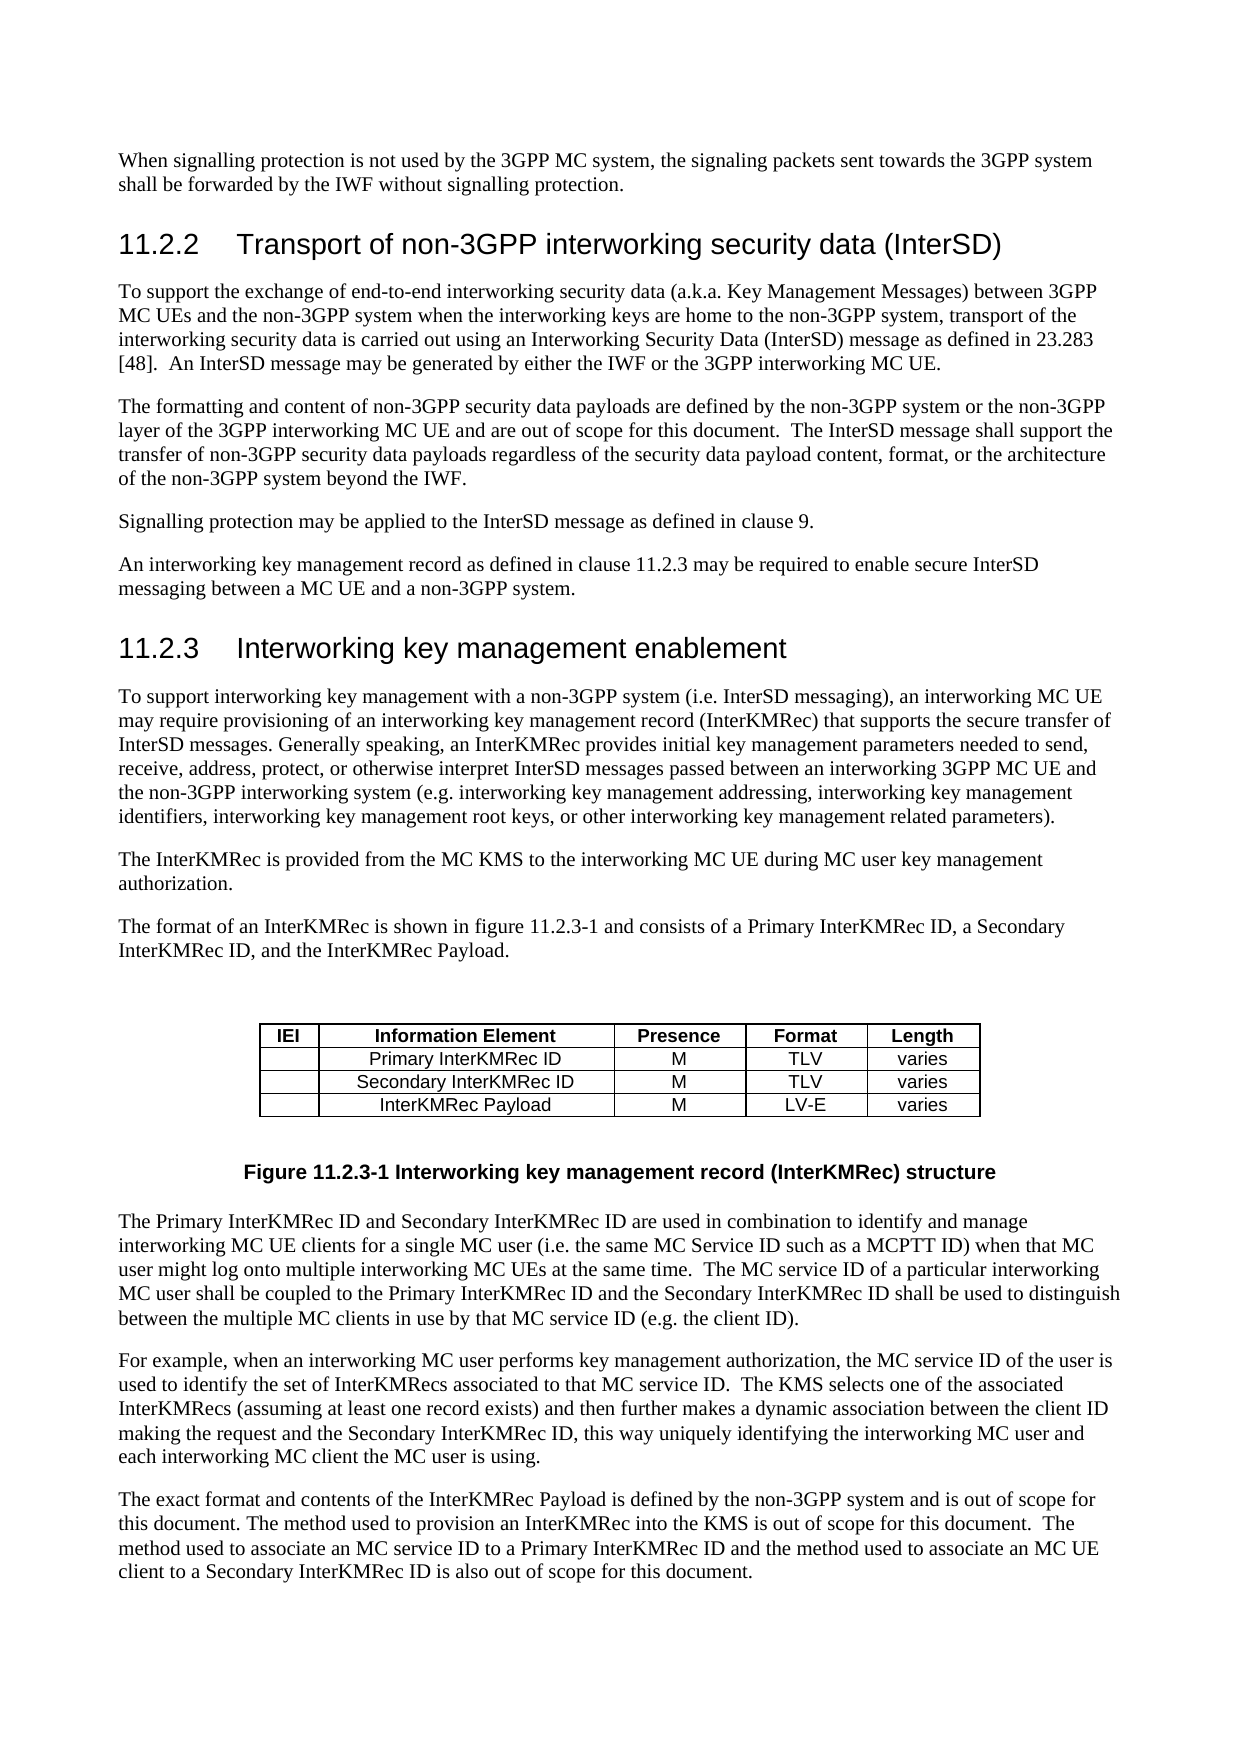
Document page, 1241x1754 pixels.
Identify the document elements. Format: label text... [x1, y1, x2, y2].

text To support interworking key management with a non-3GPP system (i.e. InterSD messaging), an interworking MC UE may require provisioning of an interworking key management record (InterKMRec) that supports the secure transfer of InterSD messages. Generally speaking, an InterKMRec provides initial key management parameters needed to send, receive, address, protect, or otherwise interpret InterSD messages passed between an interworking 3GPP MC UE and the non-3GPP interworking system (e.g. interworking key management addressing, interworking key management identifiers, interworking key management root keys, or other interworking key management related parameters). [118, 684, 1122, 828]
subtitle 11.2.2 Transport of non-3GPP interworking security data (InterSD) [118, 227, 1122, 260]
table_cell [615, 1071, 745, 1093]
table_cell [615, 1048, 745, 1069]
text Figure 11.2.3-1 Interworking key management record (InterKMRec) structure [118, 1160, 1122, 1184]
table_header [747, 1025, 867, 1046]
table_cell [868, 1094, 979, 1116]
text Signalling protection may be applied to the InterSD message as defined in clause 9. [118, 509, 1122, 533]
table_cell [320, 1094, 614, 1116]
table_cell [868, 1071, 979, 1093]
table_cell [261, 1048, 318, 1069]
text The exact format and contents of the InterKMRec Payload is defined by the non-3GPP system and is out of scope for this document. The method used to provision an InterKMRec into the KMS is out of scope for this document. The method used to associate an MC service ID to a Primary InterKMRec ID and the method used to associate an MC UE client to a Secondary InterKMRec ID is also out of scope for this document. [118, 1487, 1122, 1583]
text When signalling protection is not used by the 3GPP MC system, the signaling packets sent towards the 3GPP system shall be forwarded by the IWF without signalling protection. [118, 147, 1122, 196]
text The format of an InterKMRec is shown in figure 11.2.3-1 and consists of a Primary InterKMRec ID, a Secondary InterKMRec ID, and the InterKMRec Payload. [118, 914, 1122, 962]
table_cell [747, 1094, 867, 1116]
text For example, when an interworking MC user performs key management authorization, the MC service ID of the user is used to identify the set of InterKMRecs associated to that MC service ID. The KMS selects one of the associated InterKMRecs (assuming at least one record exists) and then further makes a dynamic association between the client ID making the request and the Secondary InterKMRec ID, this way uniquely identifying the interworking MC user and each interworking MC client the MC user is using. [118, 1348, 1122, 1468]
text An interworking key management record as defined in clause 11.2.3 may be required to enable secure InterSD messaging between a MC UE and a non-3GPP system. [118, 552, 1122, 600]
subtitle 11.2.3 Interworking key management enablement [118, 631, 1122, 665]
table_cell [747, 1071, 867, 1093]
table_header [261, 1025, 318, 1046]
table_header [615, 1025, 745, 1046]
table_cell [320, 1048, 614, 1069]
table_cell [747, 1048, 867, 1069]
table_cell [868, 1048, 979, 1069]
text The Primary InterKMRec ID and Secondary InterKMRec ID are used in combination to identify and manage interworking MC UE clients for a single MC user (i.e. the same MC Service ID such as a MCPTT ID) when that MC user might log onto multiple interworking MC UEs at the same time. The MC service ID of a particular interworking MC user shall be coupled to the Primary InterKMRec ID and the Secondary InterKMRec ID shall be used to distinguish between the multiple MC clients in use by that MC service ID (e.g. the client ID). [118, 1209, 1122, 1329]
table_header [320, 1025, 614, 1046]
text The formatting and content of non-3GPP security data payloads are defined by the non-3GPP system or the non-3GPP layer of the 3GPP interworking MC UE and are out of scope for this document. The InterSD message shall support the transfer of non-3GPP security data payloads regardless of the security data payload content, format, or the architecture of the non-3GPP system beyond the IWF. [118, 394, 1122, 490]
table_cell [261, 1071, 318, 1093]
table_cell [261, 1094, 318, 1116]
text The InterKMRec is provided from the MC KMS to the interworking MC UE during MC user key management authorization. [118, 847, 1122, 895]
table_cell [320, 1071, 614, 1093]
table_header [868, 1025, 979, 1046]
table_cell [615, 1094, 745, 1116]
text To support the exchange of end-to-end interworking security data (a.k.a. Key Management Messages) between 3GPP MC UEs and the non-3GPP system when the interworking keys are home to the non-3GPP system, transport of the interworking security data is carried out using an Interworking Security Data (InterSD) message as defined in 23.283 [48]. An InterSD message may be generated by either the IWF or the 3GPP interworking MC UE. [118, 279, 1122, 375]
